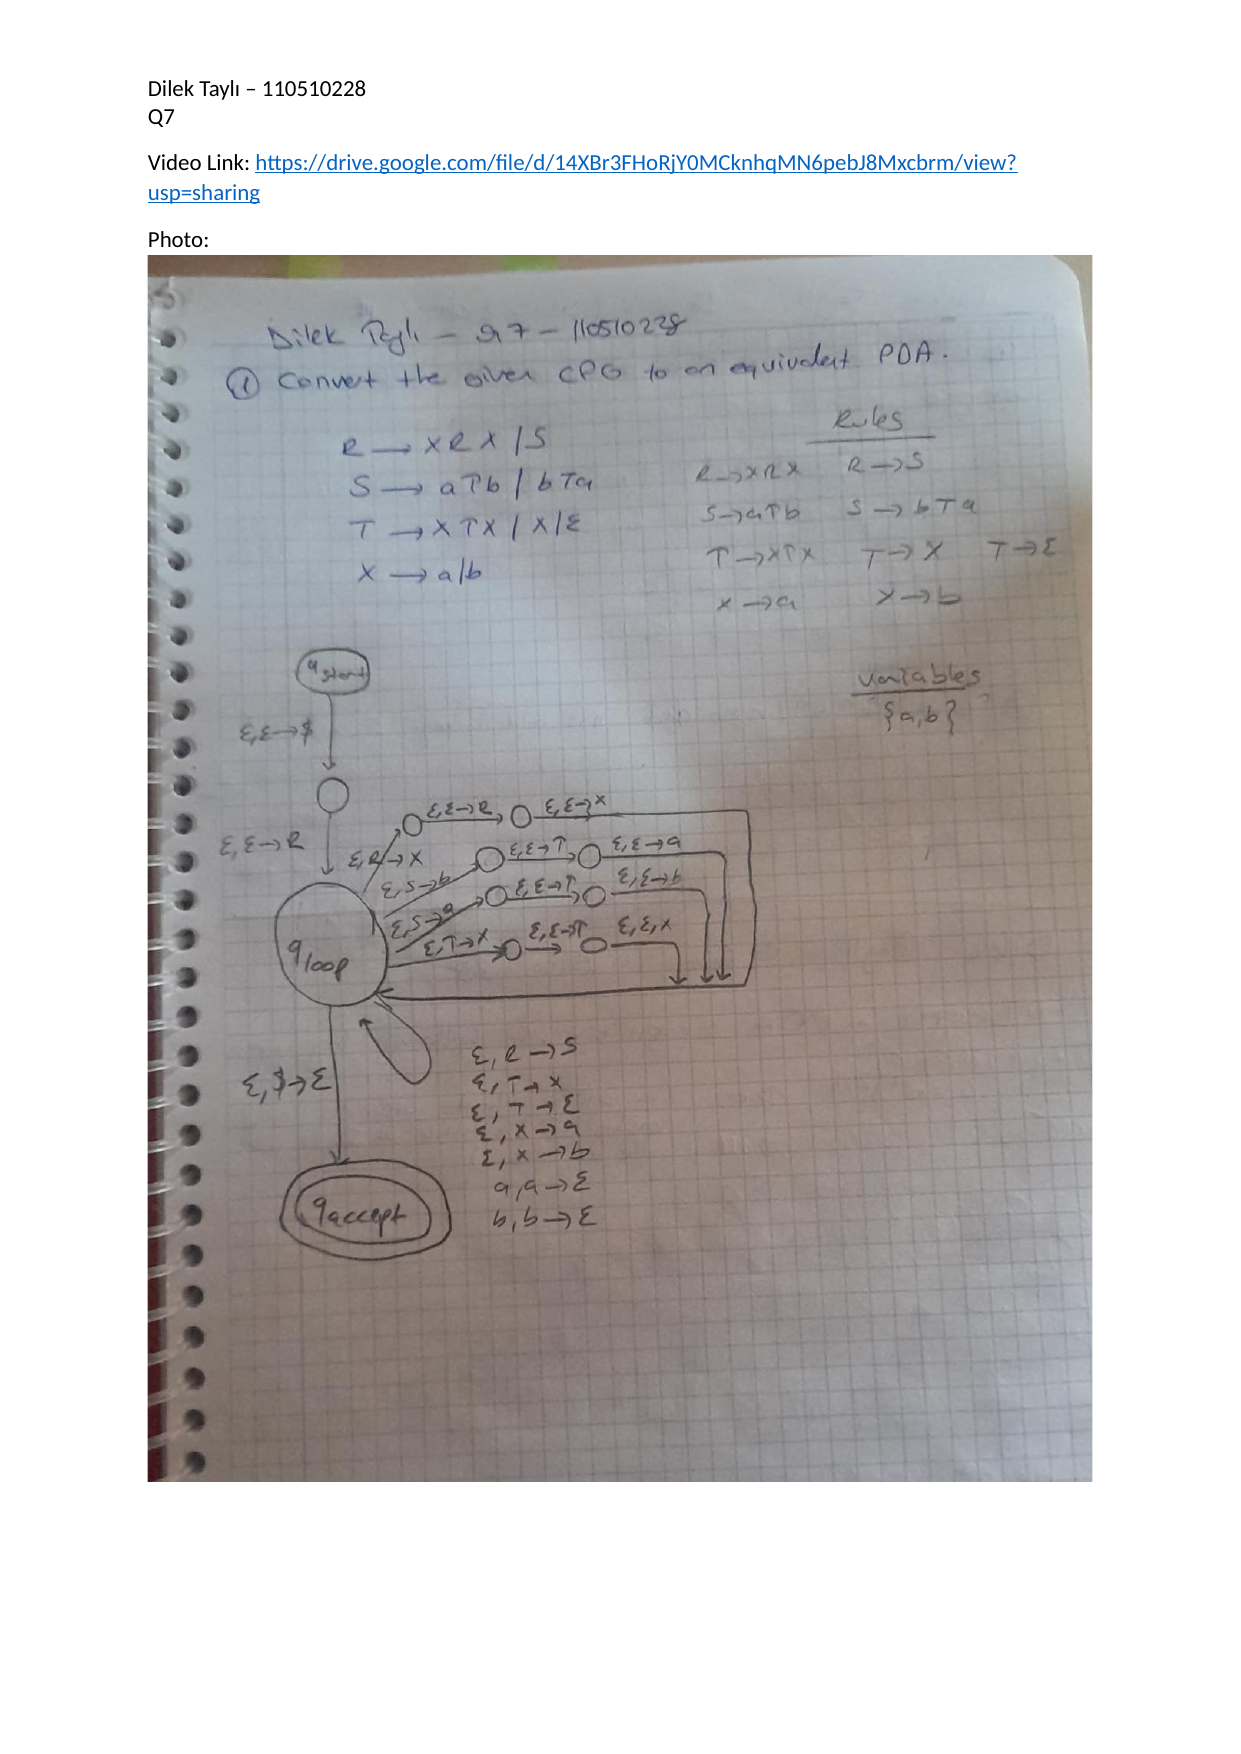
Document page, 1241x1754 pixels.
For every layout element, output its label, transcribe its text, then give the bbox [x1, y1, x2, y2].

picture [147, 255, 1093, 1482]
text Video Link: https://drive.google.com/file/d/14XBr3FHoRjY0MCknhqMN6pebJ8Mxcbrm/view?usp=sharing [148, 148, 1093, 206]
text Photo: [148, 225, 1093, 255]
